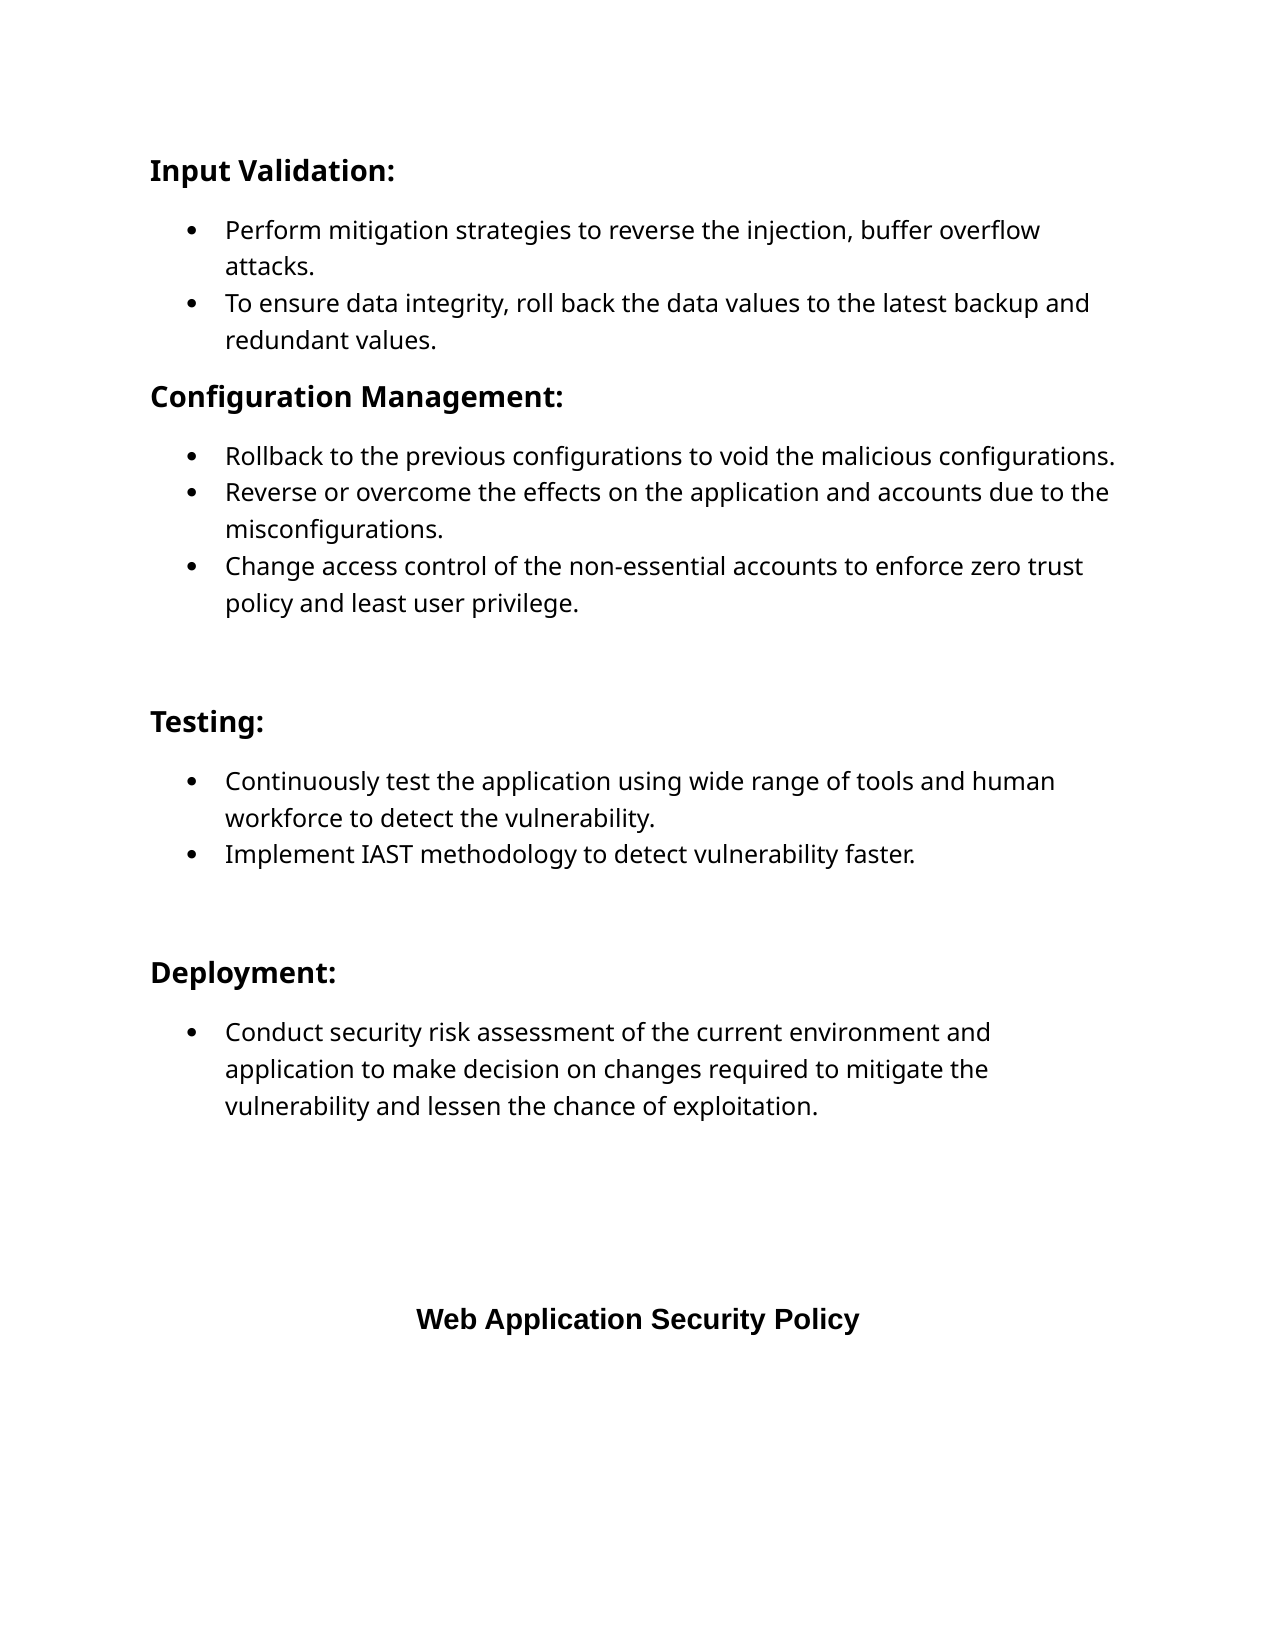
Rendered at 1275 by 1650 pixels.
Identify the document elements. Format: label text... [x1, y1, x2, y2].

text Deployment: [150, 953, 1125, 992]
list To ensure data integrity, roll back the data values to the latest backup and redundant values. [187, 286, 1125, 357]
list Continuously test the application using wide range of tools and human workforce to detect the vulnerability. [187, 763, 1125, 834]
list Conduct security risk assessment of the current environment and application to make decision on changes required to mitigate the vulnerability and lessen the chance of exploitation. [187, 1015, 1125, 1123]
text Web Application Security Policy [151, 1302, 1125, 1336]
text Configuration Management: [150, 376, 1125, 416]
list Perform mitigation strategies to reverse the injection, buffer overflow attacks. [187, 212, 1125, 283]
list Rollback to the previous configurations to void the malicious configurations. [187, 438, 1125, 472]
list Implement IAST methodology to detect vulnerability faster. [187, 837, 1125, 871]
text Testing: [150, 701, 1125, 741]
list Change access control of the non-essential accounts to enforce zero trust policy and least user privilege. [187, 549, 1125, 619]
text Input Validation: [150, 150, 1125, 190]
list Reverse or overcome the effects on the application and accounts due to the misconfigurations. [187, 475, 1125, 546]
